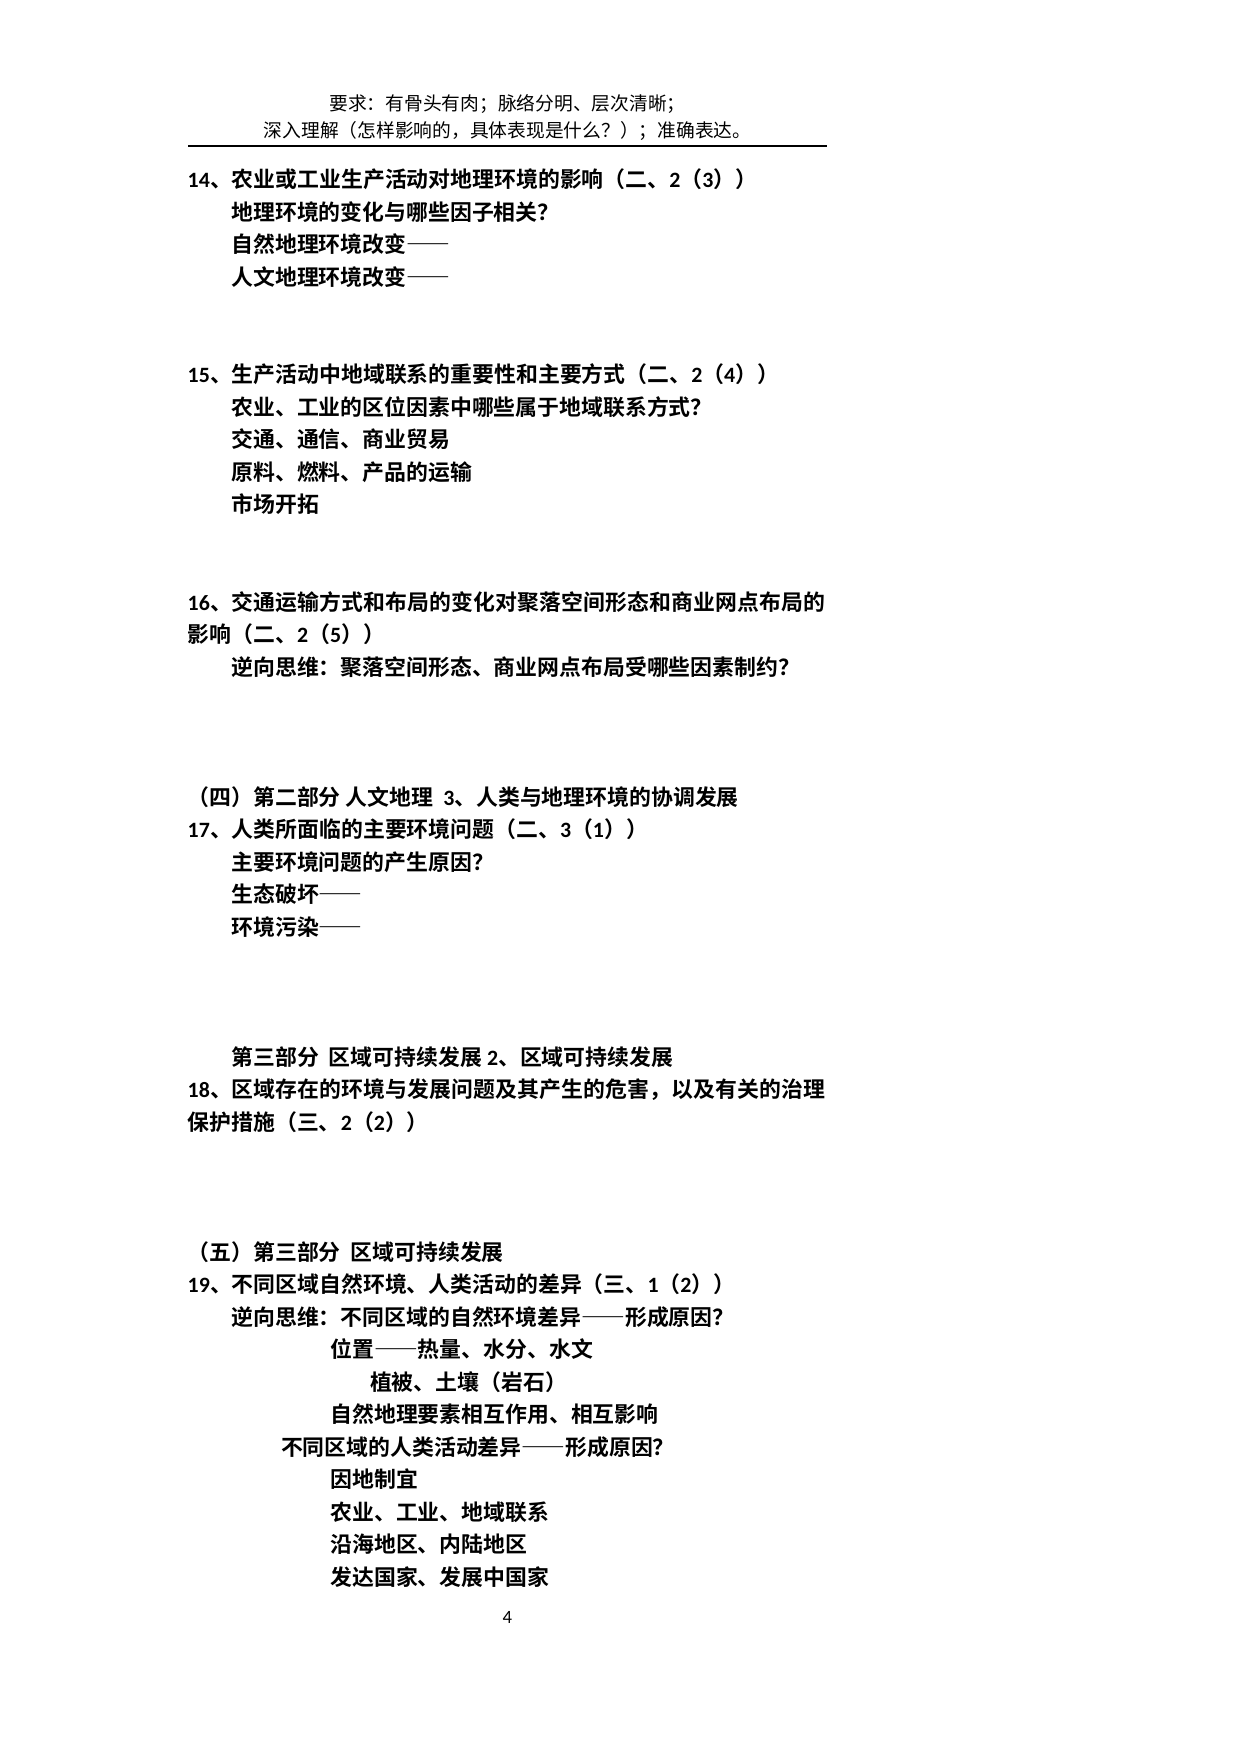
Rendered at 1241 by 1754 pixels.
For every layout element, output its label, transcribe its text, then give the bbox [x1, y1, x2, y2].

text （四）第二部分 人文地理 3、人类与地理环境的协调发展 [187, 779, 827, 812]
text 环境污染—— [187, 909, 827, 942]
text 生态破坏—— [187, 877, 827, 909]
text 自然地理要素相互作用、相互影响 [187, 1397, 827, 1429]
text 主要环境问题的产生原因？ [187, 844, 827, 877]
text 市场开拓 [187, 487, 827, 519]
text 农业、工业、地域联系 [187, 1494, 827, 1527]
text 人文地理环境改变—— [187, 259, 827, 292]
text 16、交通运输方式和布局的变化对聚落空间形态和商业网点布局的影响（二、2（5）） [187, 584, 827, 649]
text 逆向思维：不同区域的自然环境差异——形成原因？ [187, 1299, 827, 1332]
text 自然地理环境改变—— [187, 227, 827, 259]
text 17、人类所面临的主要环境问题（二、3（1）） [187, 812, 827, 844]
text 发达国家、发展中国家 [187, 1559, 827, 1592]
text 因地制宜 [187, 1462, 827, 1494]
text （五）第三部分 区域可持续发展 [187, 1234, 827, 1267]
text 植被、土壤（岩石） [187, 1364, 827, 1397]
text 农业、工业的区位因素中哪些属于地域联系方式？ [187, 389, 827, 422]
text 第三部分 区域可持续发展 2、区域可持续发展 [187, 1039, 827, 1072]
text 14、农业或工业生产活动对地理环境的影响（二、2（3）） [187, 162, 827, 194]
text 逆向思维：聚落空间形态、商业网点布局受哪些因素制约？ [187, 649, 827, 682]
text 19、不同区域自然环境、人类活动的差异（三、1（2）） [187, 1267, 827, 1299]
text 交通、通信、商业贸易 [187, 422, 827, 454]
text 不同区域的人类活动差异——形成原因？ [187, 1429, 827, 1462]
text 位置——热量、水分、水文 [187, 1332, 827, 1364]
text 18、区域存在的环境与发展问题及其产生的危害，以及有关的治理保护措施（三、2（2）） [187, 1072, 827, 1137]
text 地理环境的变化与哪些因子相关？ [187, 194, 827, 227]
text 沿海地区、内陆地区 [187, 1527, 827, 1559]
text 原料、燃料、产品的运输 [187, 454, 827, 487]
text 15、生产活动中地域联系的重要性和主要方式（二、2（4）） [187, 357, 827, 389]
